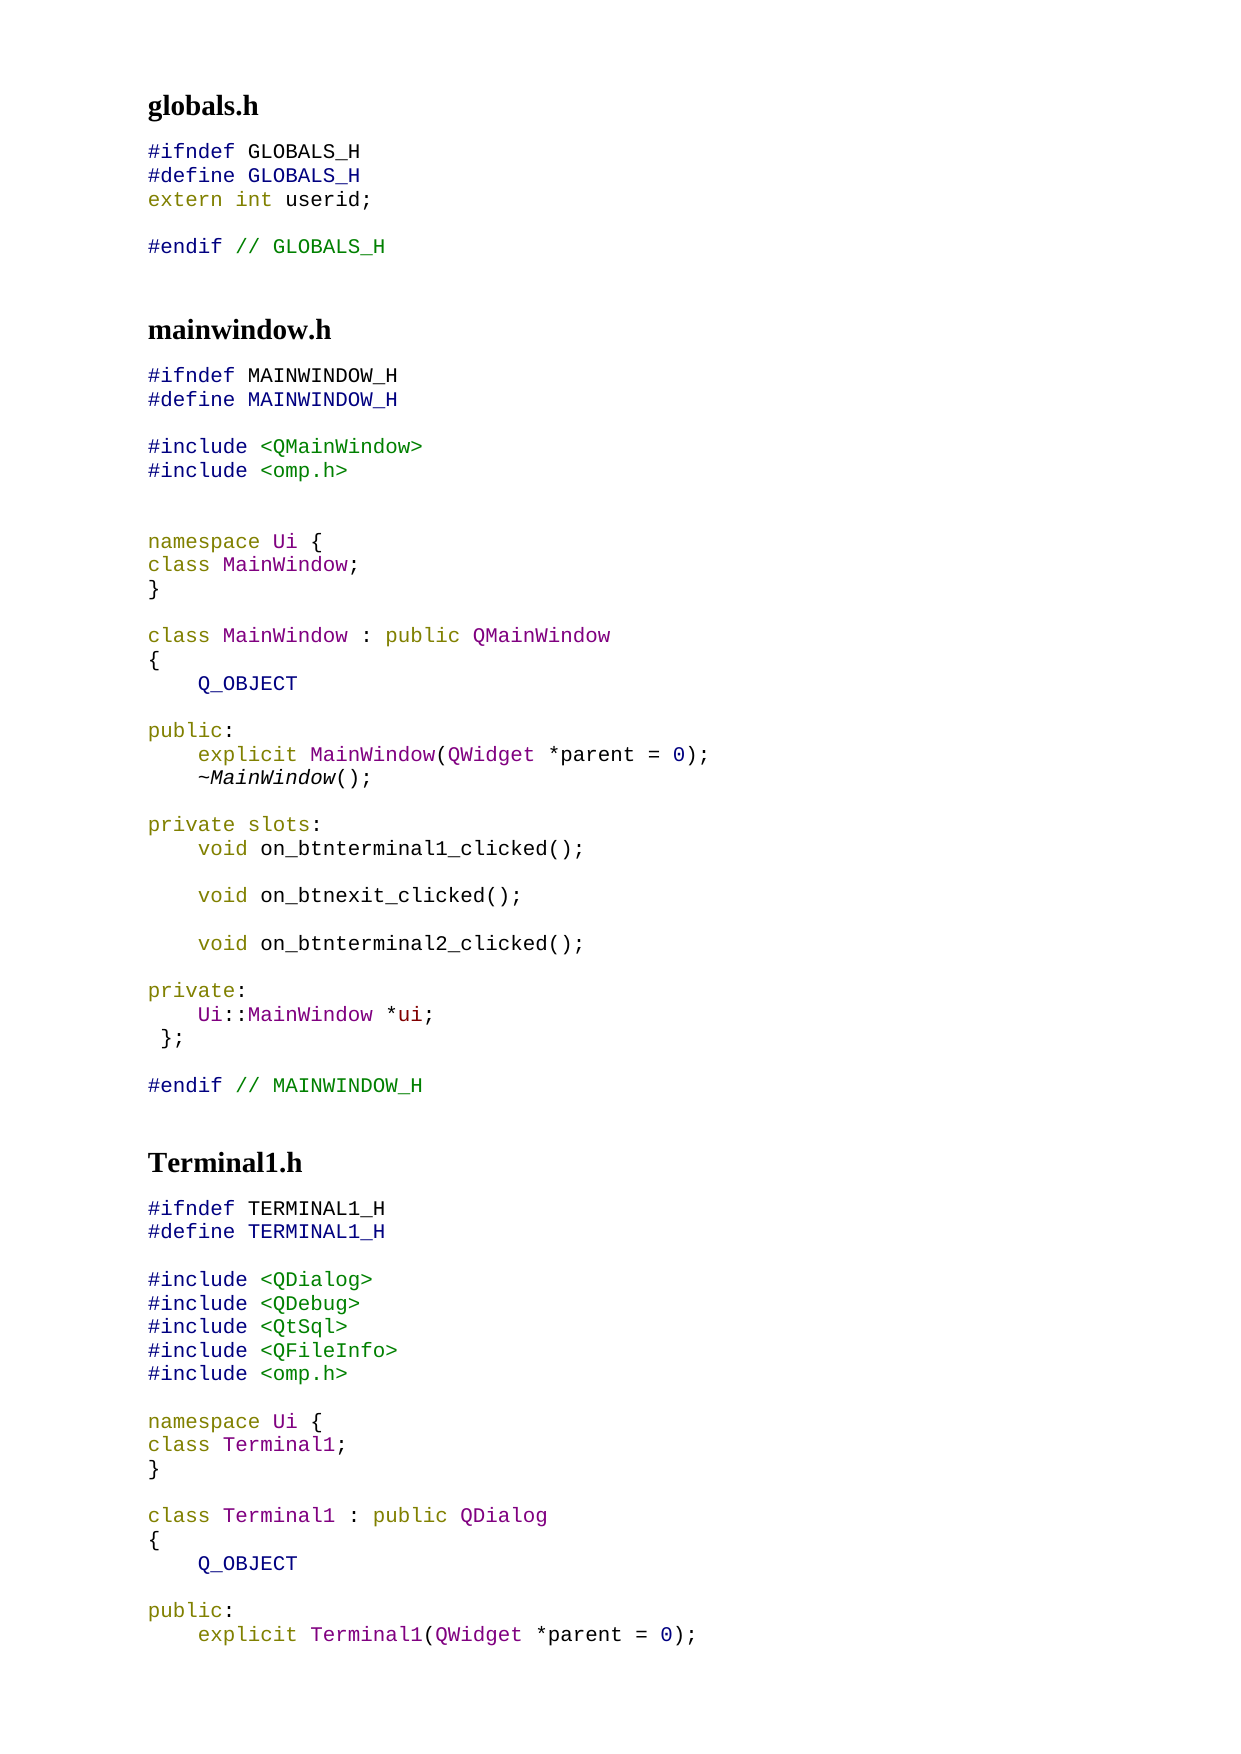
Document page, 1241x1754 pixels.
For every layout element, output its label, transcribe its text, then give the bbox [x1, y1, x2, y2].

text #define MAINWINDOW_H [148, 389, 1152, 412]
text explicit MainWindow(QWidget *parent = 0); [148, 743, 1152, 767]
text explicit Terminal1(QWidget *parent = 0); [148, 1623, 1152, 1647]
text extern int userid; [148, 189, 1152, 212]
text }; [148, 1027, 1152, 1051]
text void on_btnterminal1_clicked(); [148, 838, 1152, 862]
text Q_OBJECT [148, 1553, 1152, 1576]
text } [148, 1458, 1152, 1482]
text #ifndef TERMINAL1_H [148, 1198, 1152, 1222]
text Q_OBJECT [148, 673, 1152, 696]
text class Terminal1 : public QDialog [148, 1505, 1152, 1529]
text class Terminal1; [148, 1434, 1152, 1458]
text ~MainWindow(); [148, 767, 1152, 791]
text void on_btnterminal2_clicked(); [148, 933, 1152, 956]
text #ifndef MAINWINDOW_H [148, 365, 1152, 389]
text namespace Ui { [148, 1411, 1152, 1434]
text mainwindow.h [148, 312, 1152, 346]
text { [148, 1529, 1152, 1553]
text namespace Ui { [148, 531, 1152, 554]
text } [148, 578, 1152, 602]
text #endif // MAINWINDOW_H [148, 1074, 1152, 1098]
text private: [148, 980, 1152, 1004]
text #include <QFileInfo> [148, 1340, 1152, 1363]
text public: [148, 720, 1152, 743]
text class MainWindow; [148, 554, 1152, 578]
text Ui::MainWindow *ui; [148, 1004, 1152, 1027]
text #define TERMINAL1_H [148, 1222, 1152, 1245]
text #include <omp.h> [148, 1363, 1152, 1387]
text #include <QtSql> [148, 1316, 1152, 1340]
text #include <QMainWindow> [148, 436, 1152, 460]
text #include <QDialog> [148, 1269, 1152, 1292]
text void on_btnexit_clicked(); [148, 885, 1152, 909]
text #define GLOBALS_H [148, 165, 1152, 189]
text #include <QDebug> [148, 1292, 1152, 1316]
text private slots: [148, 814, 1152, 838]
text #endif // GLOBALS_H [148, 236, 1152, 259]
text public: [148, 1600, 1152, 1623]
text #include <omp.h> [148, 460, 1152, 483]
text #ifndef GLOBALS_H [148, 141, 1152, 165]
text globals.h [148, 88, 1152, 122]
text Terminal1.h [148, 1145, 1152, 1179]
text class MainWindow : public QMainWindow [148, 625, 1152, 649]
text { [148, 649, 1152, 673]
